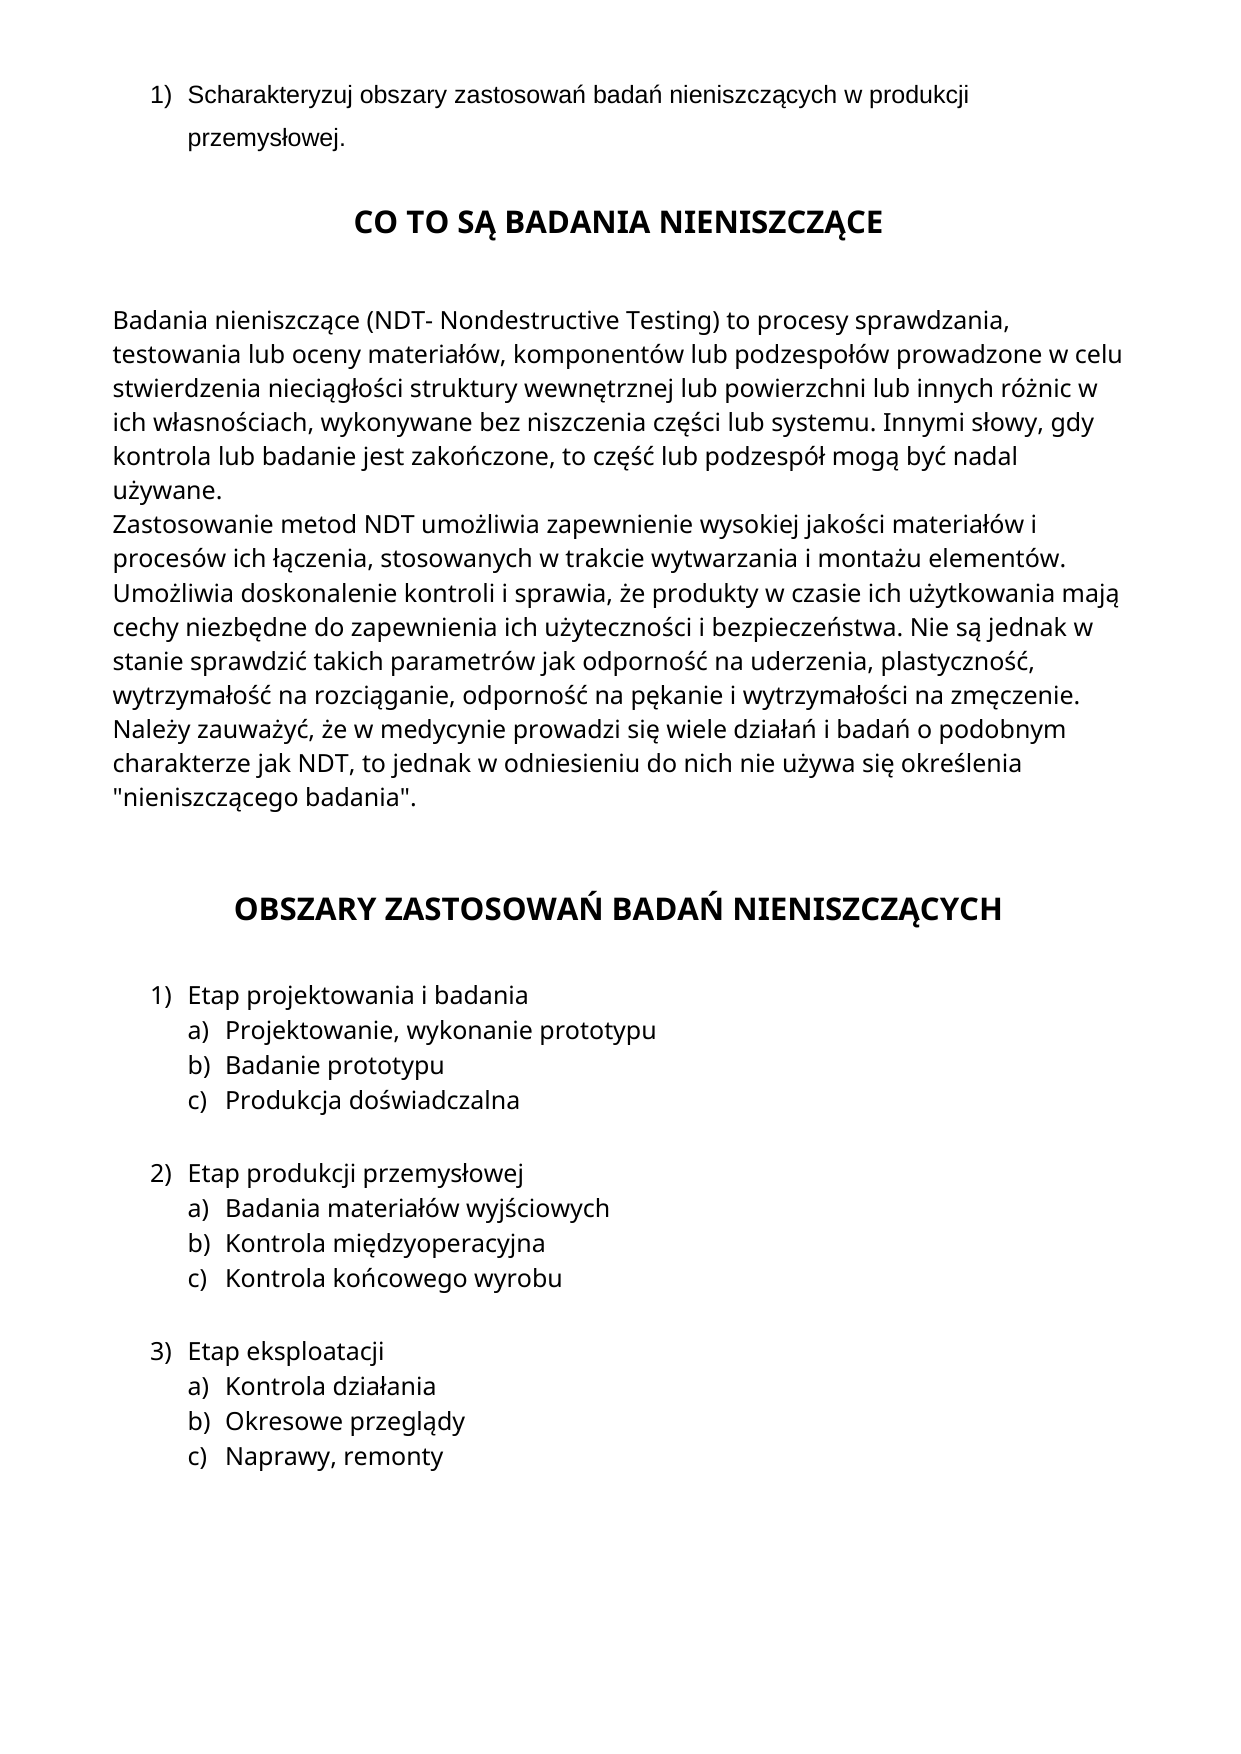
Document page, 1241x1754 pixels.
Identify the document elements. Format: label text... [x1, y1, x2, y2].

list Etap eksploatacji [150, 1334, 1124, 1368]
list Badania materiałów wyjściowych [187, 1191, 1124, 1225]
text CO TO SĄ BADANIA NIENISZCZĄCE [112, 200, 1124, 243]
text OBSZARY ZASTOSOWAŃ BADAŃ NIENISZCZĄCYCH [112, 887, 1124, 929]
list Etap produkcji przemysłowej [150, 1156, 1124, 1190]
list Kontrola końcowego wyrobu [187, 1261, 1124, 1295]
list Badanie prototypu [187, 1048, 1124, 1082]
list Naprawy, remonty [187, 1439, 1124, 1473]
list Scharakteryzuj obszary zastosowań badań nieniszczących w produkcji przemysłowej. [150, 80, 1124, 152]
list Etap projektowania i badania [150, 978, 1124, 1012]
list Kontrola międzyoperacyjna [187, 1226, 1124, 1260]
list Kontrola działania [187, 1369, 1124, 1403]
list Produkcja doświadczalna [187, 1083, 1124, 1117]
text Zastosowanie metod NDT umożliwia zapewnienie wysokiej jakości materiałów i procesów ich łączenia, stosowanych w trakcie wytwarzania i montażu elementów. Umożliwia doskonalenie kontroli i sprawia, że produkty w czasie ich użytkowania mają cechy niezbędne do zapewnienia ich użyteczności i bezpieczeństwa. Nie są jednak w stanie sprawdzić takich parametrów jak odporność na uderzenia, plastyczność, wytrzymałość na rozciąganie, odporność na pękanie i wytrzymałości na zmęczenie. Należy zauważyć, że w medycynie prowadzi się wiele działań i badań o podobnym charakterze jak NDT, to jednak w odniesieniu do nich nie używa się określenia "nieniszczącego badania". [112, 507, 1124, 814]
list Okresowe przeglądy [187, 1404, 1124, 1438]
text Badania nieniszczące (NDT- Nondestructive Testing) to procesy sprawdzania, testowania lub oceny materiałów, komponentów lub podzespołów prowadzone w celu stwierdzenia nieciągłości struktury wewnętrznej lub powierzchni lub innych różnic w ich własnościach, wykonywane bez niszczenia części lub systemu. Innymi słowy, gdy kontrola lub badanie jest zakończone, to część lub podzespół mogą być nadal używane. [112, 303, 1124, 507]
list Projektowanie, wykonanie prototypu [187, 1013, 1124, 1047]
